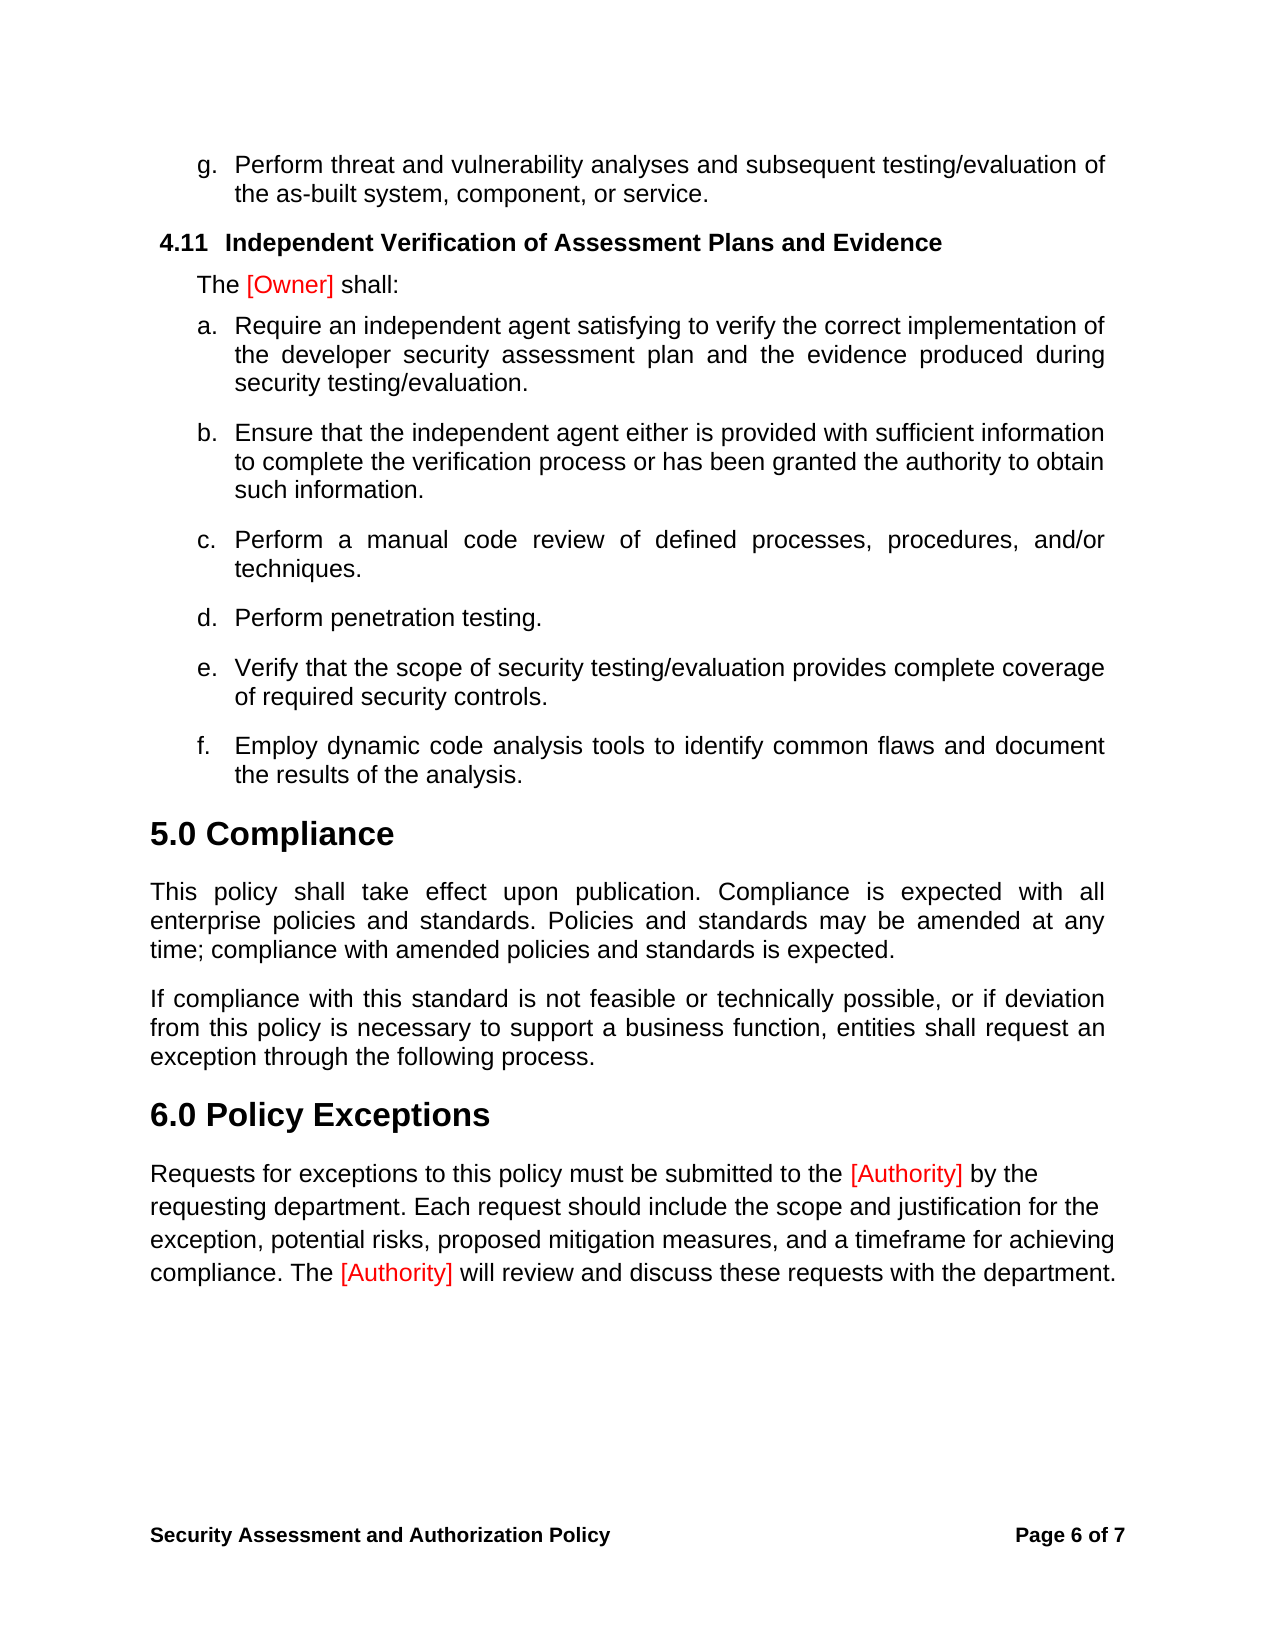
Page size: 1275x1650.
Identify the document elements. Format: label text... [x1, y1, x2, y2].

list Ensure that the independent agent either is provided with sufficient information to complete the verification process or has been granted the authority to obtain such information. [197, 418, 1107, 504]
list Employ dynamic code analysis tools to identify common flaws and document the results of the analysis. [197, 731, 1107, 789]
subtitle 5.0 Compliance [150, 814, 1153, 852]
list Perform threat and vulnerability analyses and subsequent testing/evaluation of the as-built system, component, or service. [197, 150, 1107, 207]
list Require an independent agent satisfying to verify the correct implementation of the developer security assessment plan and the evidence produced during security testing/evaluation. [197, 311, 1107, 397]
subtitle 6.0 Policy Exceptions [150, 1096, 1153, 1134]
text The [Owner] shall: [159, 269, 1107, 298]
list Perform a manual code review of defined processes, procedures, and/or techniques. [197, 525, 1107, 582]
list Perform penetration testing. [197, 603, 1107, 632]
text This policy shall take effect upon publication. Compliance is expected with all enterprise policies and standards. Policies and standards may be amended at any time; compliance with amended policies and standards is expected. [150, 877, 1107, 963]
list Verify that the scope of security testing/evaluation provides complete coverage of required security controls. [197, 653, 1107, 710]
text If compliance with this standard is not feasible or technically possible, or if deviation from this policy is necessary to support a business function, entities shall request an exception through the following process. [150, 984, 1107, 1071]
subtitle 4.11 Independent Verification of Assessment Plans and Evidence [159, 228, 1107, 257]
text Requests for exceptions to this policy must be submitted to the [Authority] by the requesting department. Each request should include the scope and justification for the exception, potential risks, proposed mitigation measures, and a timeframe for achieving compliance. The [Authority] will review and discuss these requests with the department. [150, 1159, 1153, 1287]
